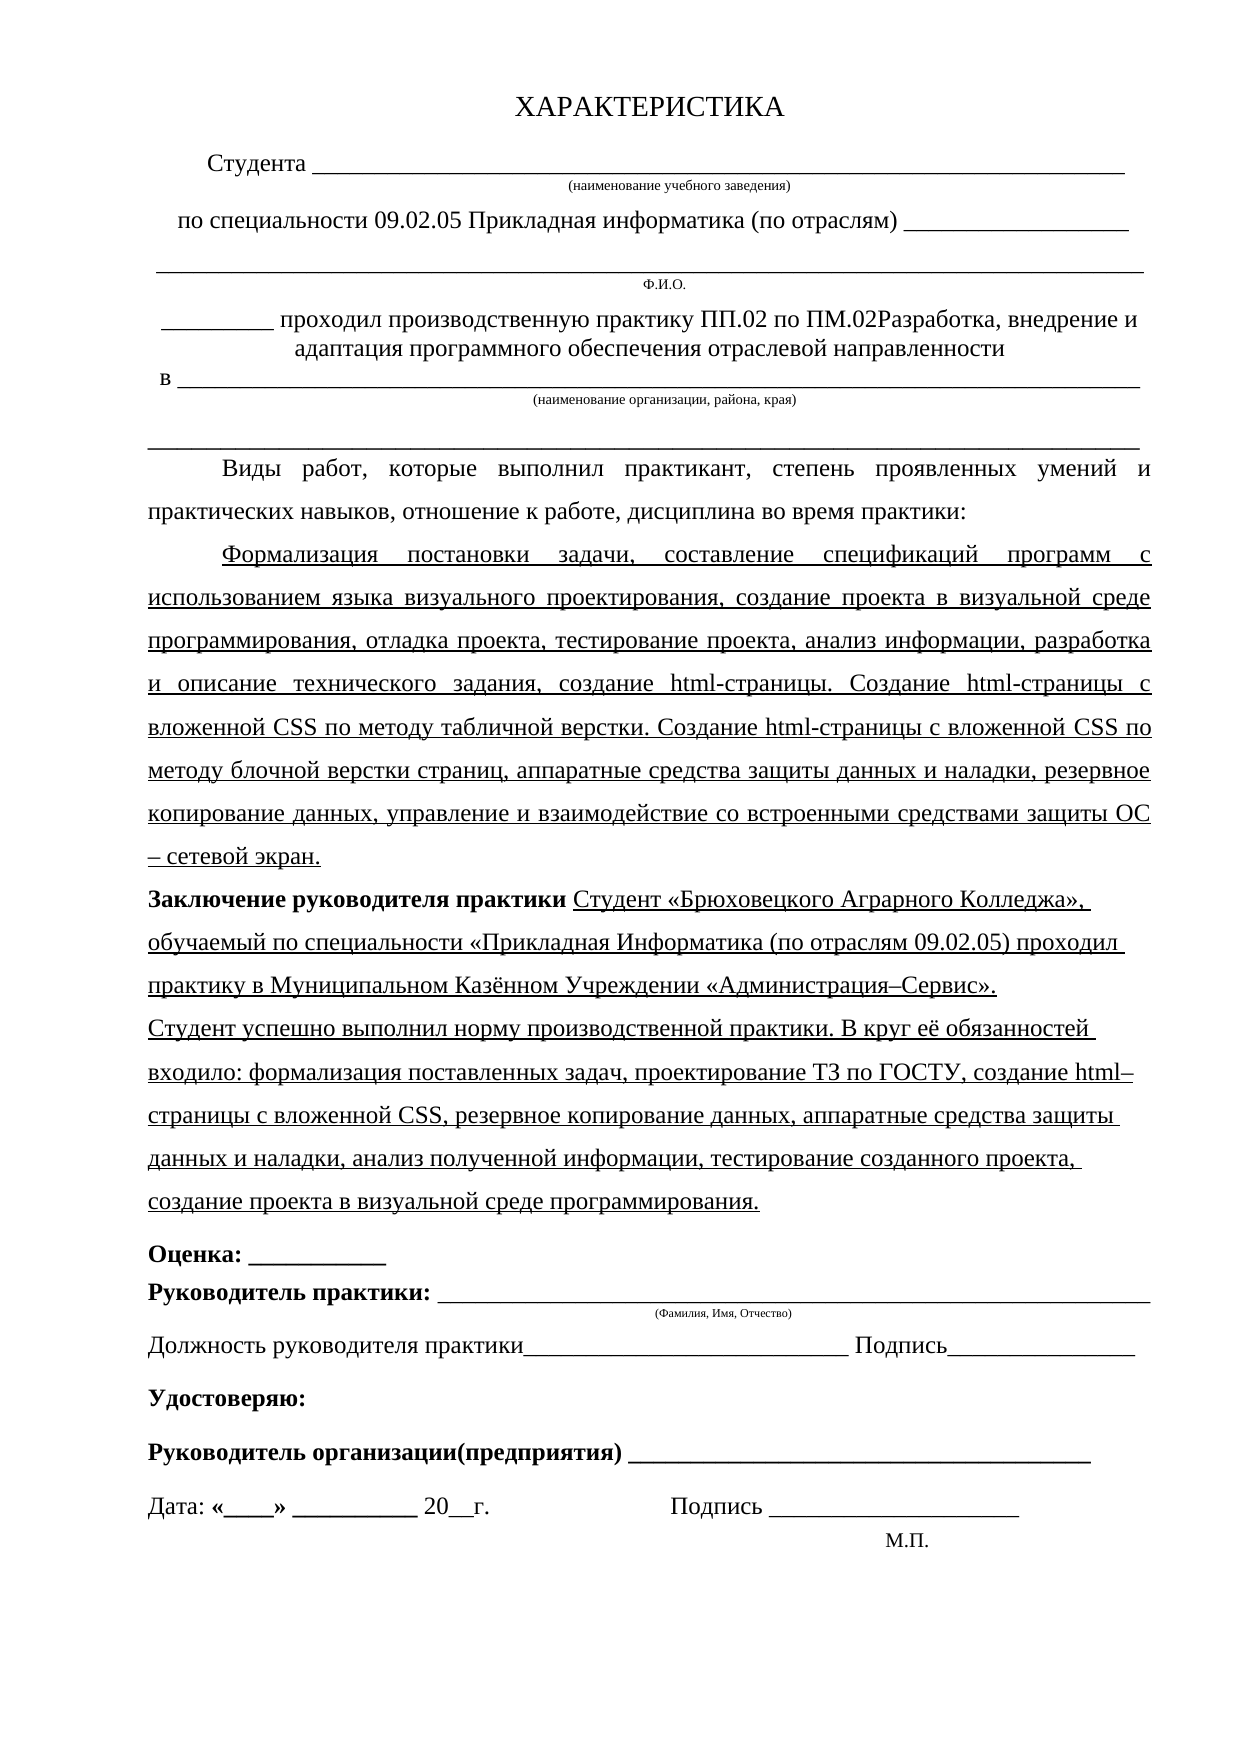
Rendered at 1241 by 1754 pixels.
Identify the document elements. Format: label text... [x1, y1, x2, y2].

text в _____________________________________________________________________________ [148, 362, 1152, 391]
text ХАРАКТЕРИСТИКА [148, 89, 1152, 122]
text Формализация постановки задачи, составление спецификаций программ с использованием языка визуального проектирования, создание проекта в визуальной среде программирования, отладка проекта, тестирование проекта, анализ информации, разработка и описание технического задания, создание html-страницы. Создание html-страницы с вложенной CSS по методу табличной верстки. Создание html-страницы с вложенной CSS по методу блочной верстки страниц, аппаратные средства защиты данных и наладки, резервное копирование данных, управление и взаимодействие со встроенными средствами защиты ОС – сетевой экран. [148, 539, 1152, 650]
subtitle Руководитель организации(предприятия) _____________________________________ [148, 1437, 1152, 1466]
text Виды работ, которые выполнил практикант, степень проявленных умений и практических навыков, отношение к работе, дисциплина во время практики: [148, 453, 1152, 525]
text Должность руководителя практики__________________________ Подпись_______________ [148, 1330, 1152, 1358]
text Заключение руководителя практики Студент «Брюховецкого Аграрного Колледжа», обучаемый по специальности «Прикладная Информатика (по отраслям 09.02.05) проходил практику в Муниципальном Казённом Учреждении «Администрация–Сервис». [148, 884, 1152, 999]
text по специальности 09.02.05 Прикладная информатика (по отраслям) __________________ [177, 206, 1152, 234]
text М.П. [309, 1528, 1152, 1552]
text Студент успешно выполнил норму производственной практики. В круг её обязанностей входило: формализация поставленных задач, проектирование ТЗ по ГОСТУ, создание html–страницы с вложенной CSS, резервное копирование данных, аппаратные средства защиты данных и наладки, анализ полученной информации, тестирование созданного проекта, создание проекта в визуальной среде программирования. [148, 1013, 1152, 1215]
subtitle Удостоверяю: [148, 1383, 1152, 1412]
text (Фамилия, Имя, Отчество) [148, 1306, 1152, 1330]
text _________ проходил производственную практику ПП.02 по ПМ.02Разработка, внедрение и адаптация программного обеспечения отраслевой направленности [148, 304, 1152, 362]
text (наименование учебного заведения) [148, 177, 1152, 206]
text Ф.И.О. [177, 276, 1152, 304]
text Формализация постановки задачи, составление спецификаций программ с использованием языка визуального проектирования, создание проекта в визуальной среде программирования, отладка проекта, тестирование проекта, анализ информации, разработка и описание технического задания, создание html-страницы. Создание html-страницы с вложенной CSS по методу табличной верстки. Создание html-страницы с вложенной CSS по методу блочной верстки страниц, аппаратные средства защиты данных и наладки, резервное копирование данных, управление и взаимодействие со встроенными средствами защиты ОС – сетевой экран. [148, 695, 1152, 737]
text Формализация постановки задачи, составление спецификаций программ с использованием языка визуального проектирования, создание проекта в визуальной среде программирования, отладка проекта, тестирование проекта, анализ информации, разработка и описание технического задания, создание html-страницы. Создание html-страницы с вложенной CSS по методу табличной верстки. Создание html-страницы с вложенной CSS по методу блочной верстки страниц, аппаратные средства защиты данных и наладки, резервное копирование данных, управление и взаимодействие со встроенными средствами защиты ОС – сетевой экран. [148, 652, 1152, 693]
text Студента _________________________________________________________________ [148, 148, 1152, 177]
subtitle Дата: «____» __________ 20__г. Подпись ____________________ [148, 1491, 1152, 1520]
text (наименование организации, района, края) [177, 391, 1152, 419]
text Руководитель практики: _________________________________________________________ [148, 1277, 1152, 1306]
text Формализация постановки задачи, составление спецификаций программ с использованием языка визуального проектирования, создание проекта в визуальной среде программирования, отладка проекта, тестирование проекта, анализ информации, разработка и описание технического задания, создание html-страницы. Создание html-страницы с вложенной CSS по методу табличной верстки. Создание html-страницы с вложенной CSS по методу блочной верстки страниц, аппаратные средства защиты данных и наладки, резервное копирование данных, управление и взаимодействие со встроенными средствами защиты ОС – сетевой экран. [148, 738, 1152, 870]
text ____________________________________________________________________ [148, 419, 1152, 453]
text Оценка: ___________ [148, 1239, 1152, 1267]
text _______________________________________________________________________________ [148, 247, 1152, 276]
